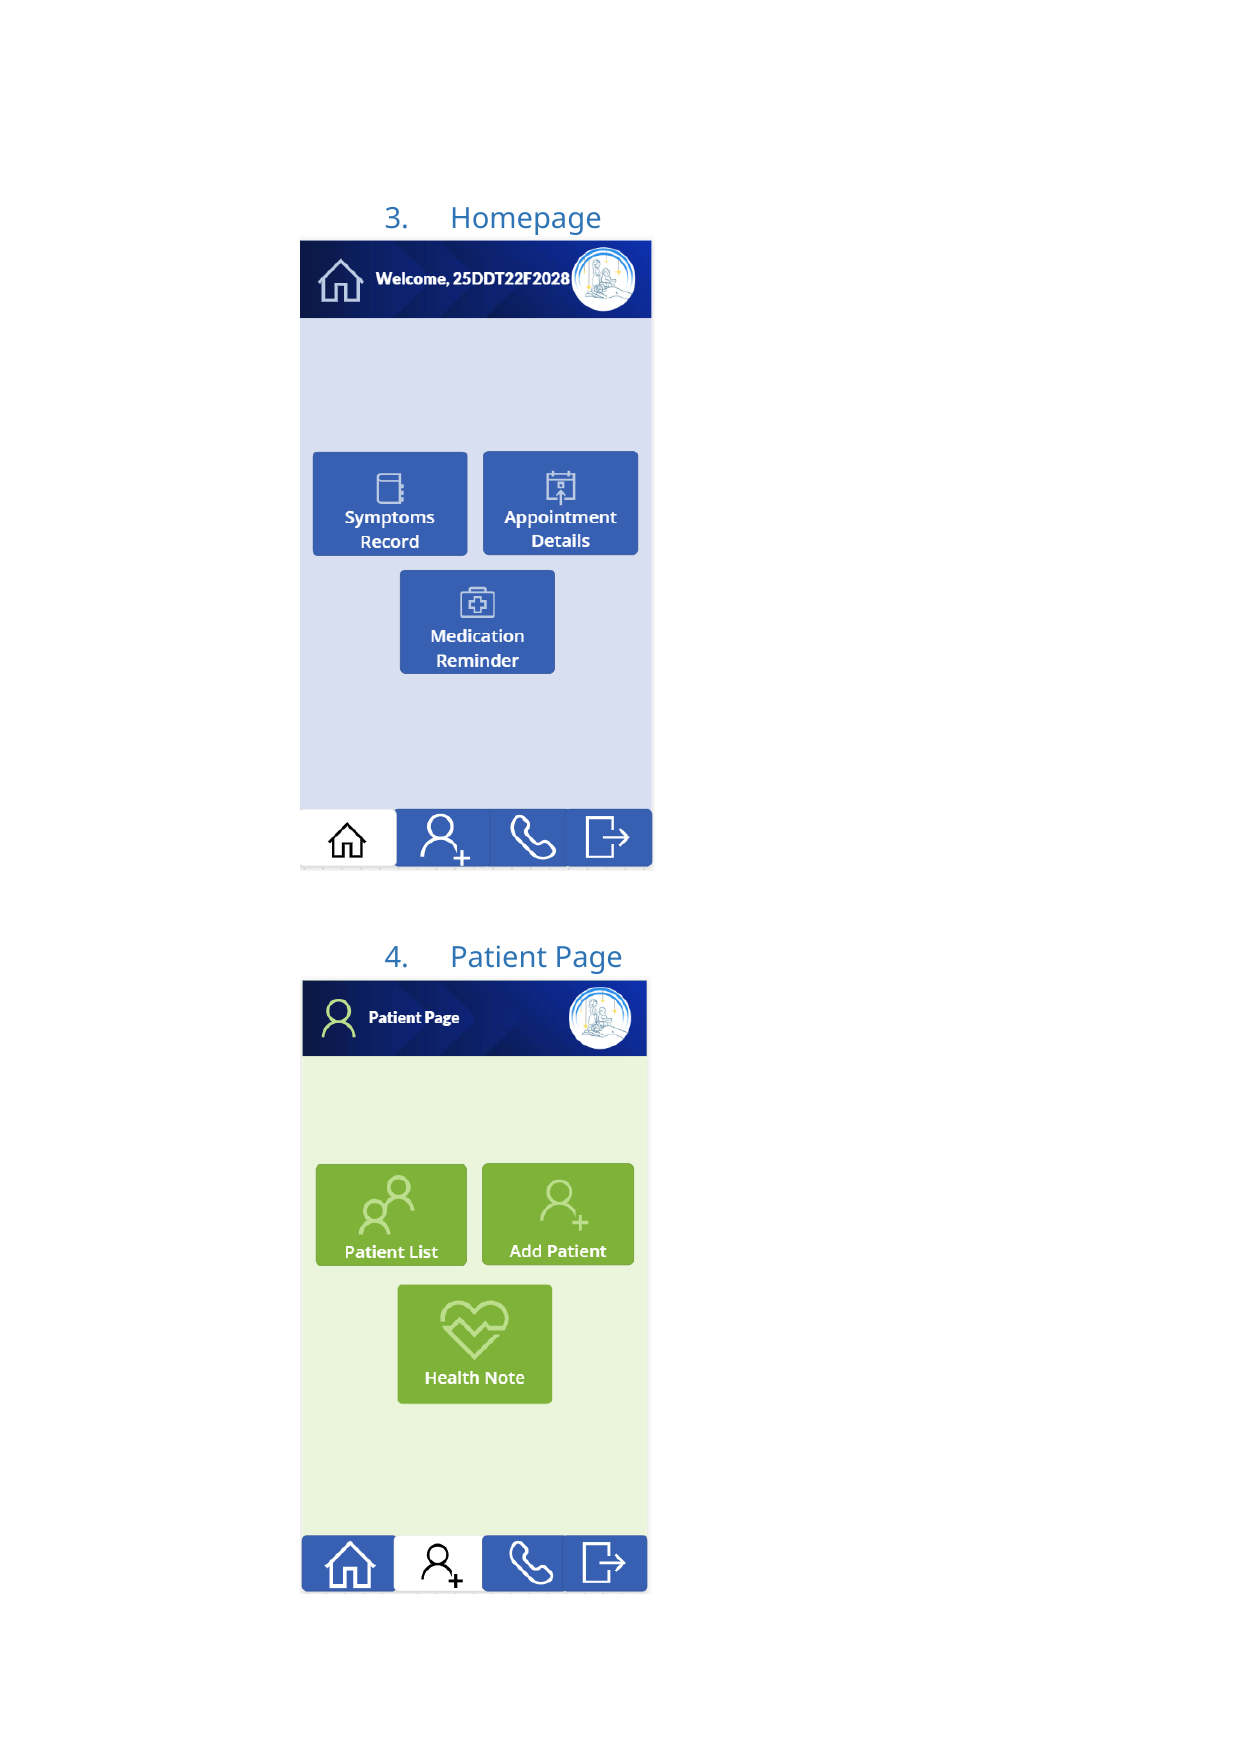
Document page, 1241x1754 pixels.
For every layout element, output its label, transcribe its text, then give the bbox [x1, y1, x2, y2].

subtitle Patient Page [384, 937, 1090, 976]
subtitle Homepage [384, 197, 1090, 237]
picture [300, 976, 652, 1594]
picture [300, 236, 655, 871]
